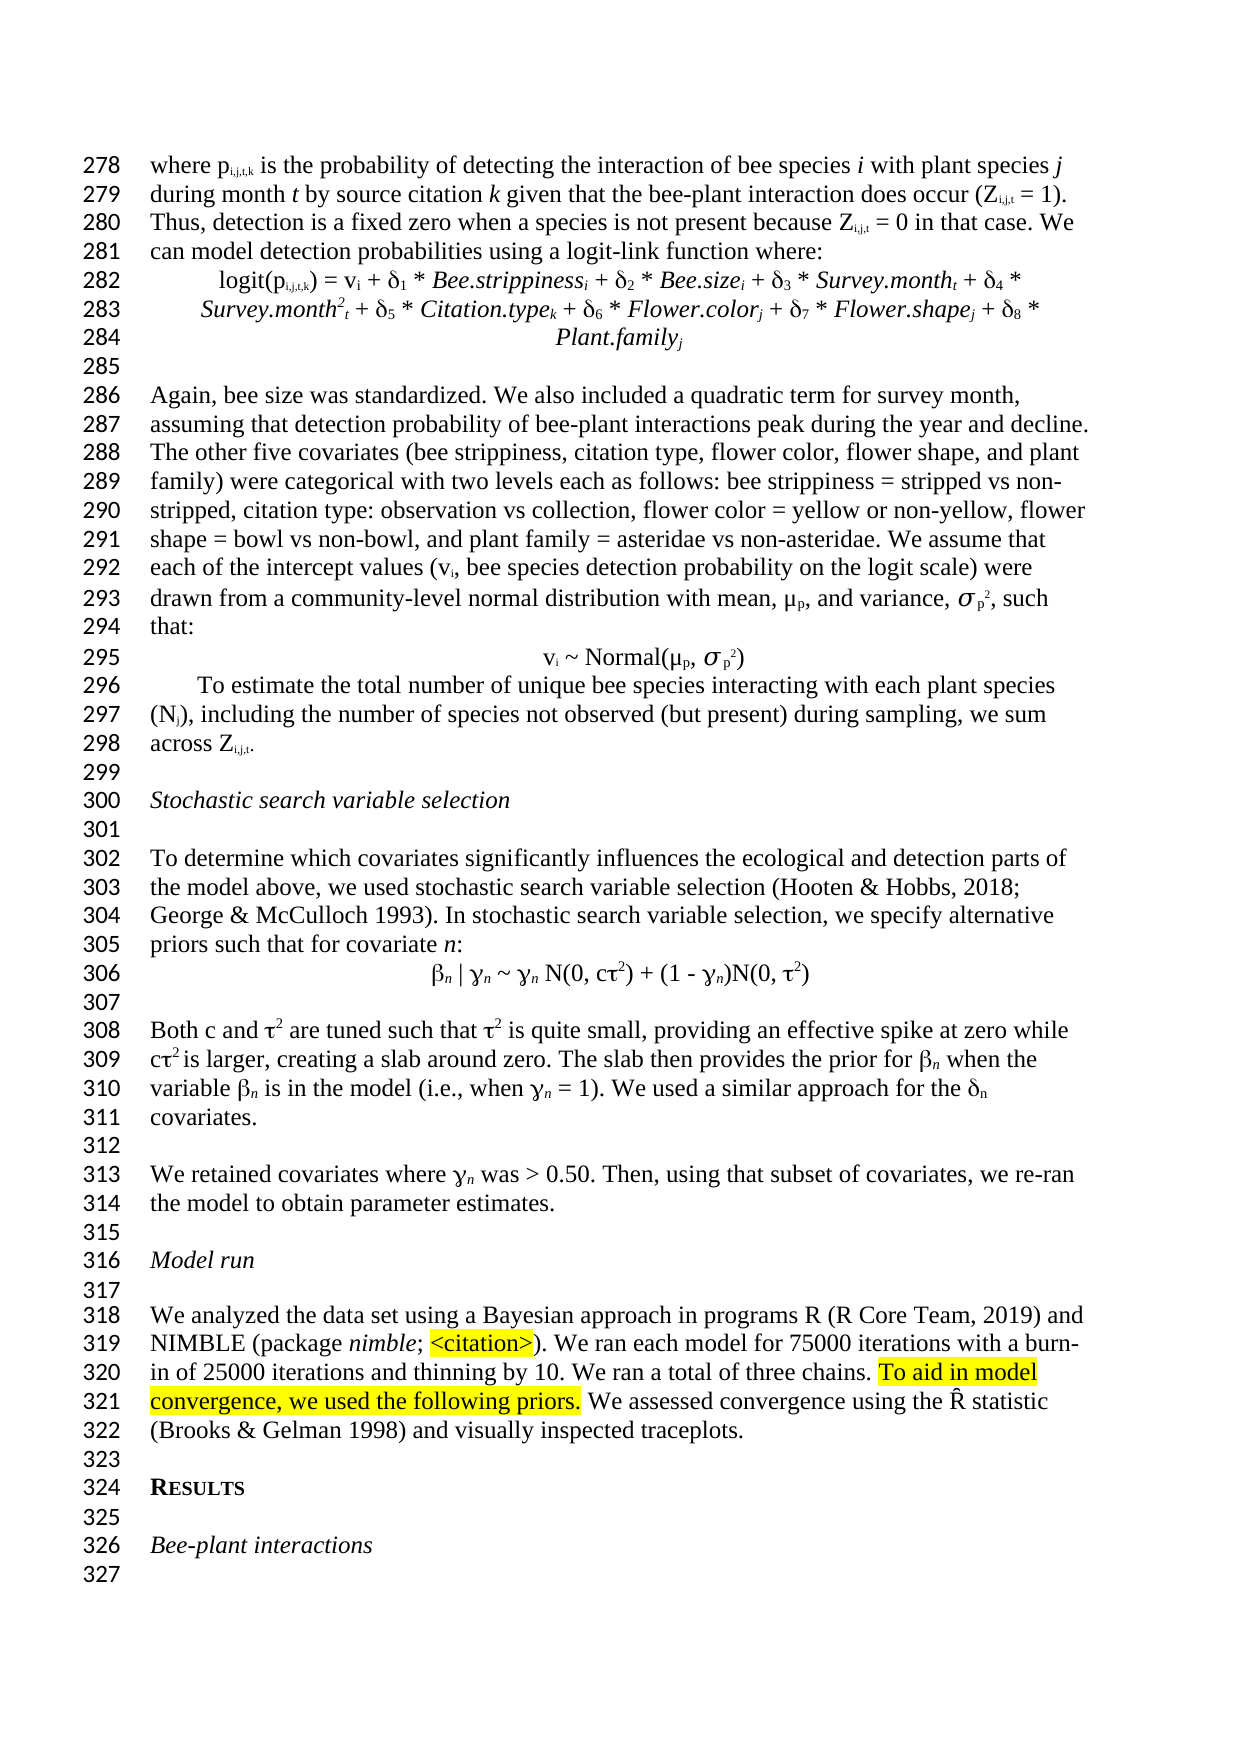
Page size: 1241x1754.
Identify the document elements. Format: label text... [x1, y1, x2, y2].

text Stochastic search variable selection [150, 785, 1090, 814]
text Results [150, 1472, 1090, 1501]
text We analyzed the data set using a Bayesian approach in programs R (R Core Team, 2019) and NIMBLE (package nimble; <citation>). We ran each model for 75000 iterations with a burn-in of 25000 iterations and thinning by 10. We ran a total of three chains. To aid in model convergence, we used the following priors. We assessed convergence using the Ȓ statistic (Brooks & Gelman 1998) and visually inspected traceplots. [150, 1300, 1090, 1443]
text To determine which covariates significantly influences the ecological and detection parts of the model above, we used stochastic search variable selection (Hooten & Hobbs, 2018; George & McCulloch 1993). In stochastic search variable selection, we specify alternative priors such that for covariate n: [150, 843, 1090, 958]
text logit(pi,j,t,k) = vi + 1 * Bee.strippinessi + 2 * Bee.sizei + 3 * Survey.montht + 4 * Survey.month2t + 5 * Citation.typek + 6 * Flower.colorj + 7 * Flower.shapej + 8 * Plant.familyj [150, 265, 1090, 351]
text To estimate the total number of unique bee species interacting with each plant species (Nj), including the number of species not observed (but present) during sampling, we sum across Zi,j,t. [150, 670, 1090, 757]
text vi ~ Normal(μp, 𝜎p2) [150, 640, 1090, 670]
text Both c and 2 are tuned such that 2 is quite small, providing an effective spike at zero while c2 is larger, creating a slab around zero. The slab then provides the prior for n when the variable n is in the model (i.e., when n = 1). We used a similar approach for the n covariates. [150, 1015, 1090, 1130]
text We retained covariates where n was > 0.50. Then, using that subset of covariates, we re-ran the model to obtain parameter estimates. [150, 1159, 1090, 1217]
text n | n ~ n N(0, c2) + (1 - n)N(0, 2) [150, 958, 1090, 987]
text Model run [150, 1245, 1090, 1274]
text Again, bee size was standardized. We also included a quadratic term for survey month, assuming that detection probability of bee-plant interactions peak during the year and decline. The other five covariates (bee strippiness, citation type, flower color, flower shape, and plant family) were categorical with two levels each as follows: bee strippiness = stripped vs non- stripped, citation type: observation vs collection, flower color = yellow or non-yellow, flower shape = bowl vs non-bowl, and plant family = asteridae vs non-asteridae. We assume that each of the intercept values (vi, bee species detection probability on the logit scale) were drawn from a community-level normal distribution with mean, μp, and variance, 𝜎p2, such that: [150, 380, 1090, 640]
text Bee-plant interactions [150, 1530, 1090, 1558]
text where pi,j,t,k is the probability of detecting the interaction of bee species i with plant species j during month t by source citation k given that the bee-plant interaction does occur (Zi,j,t = 1). Thus, detection is a fixed zero when a species is not present because Zi,j,t = 0 in that case. We can model detection probabilities using a logit-link function where: [150, 150, 1090, 265]
